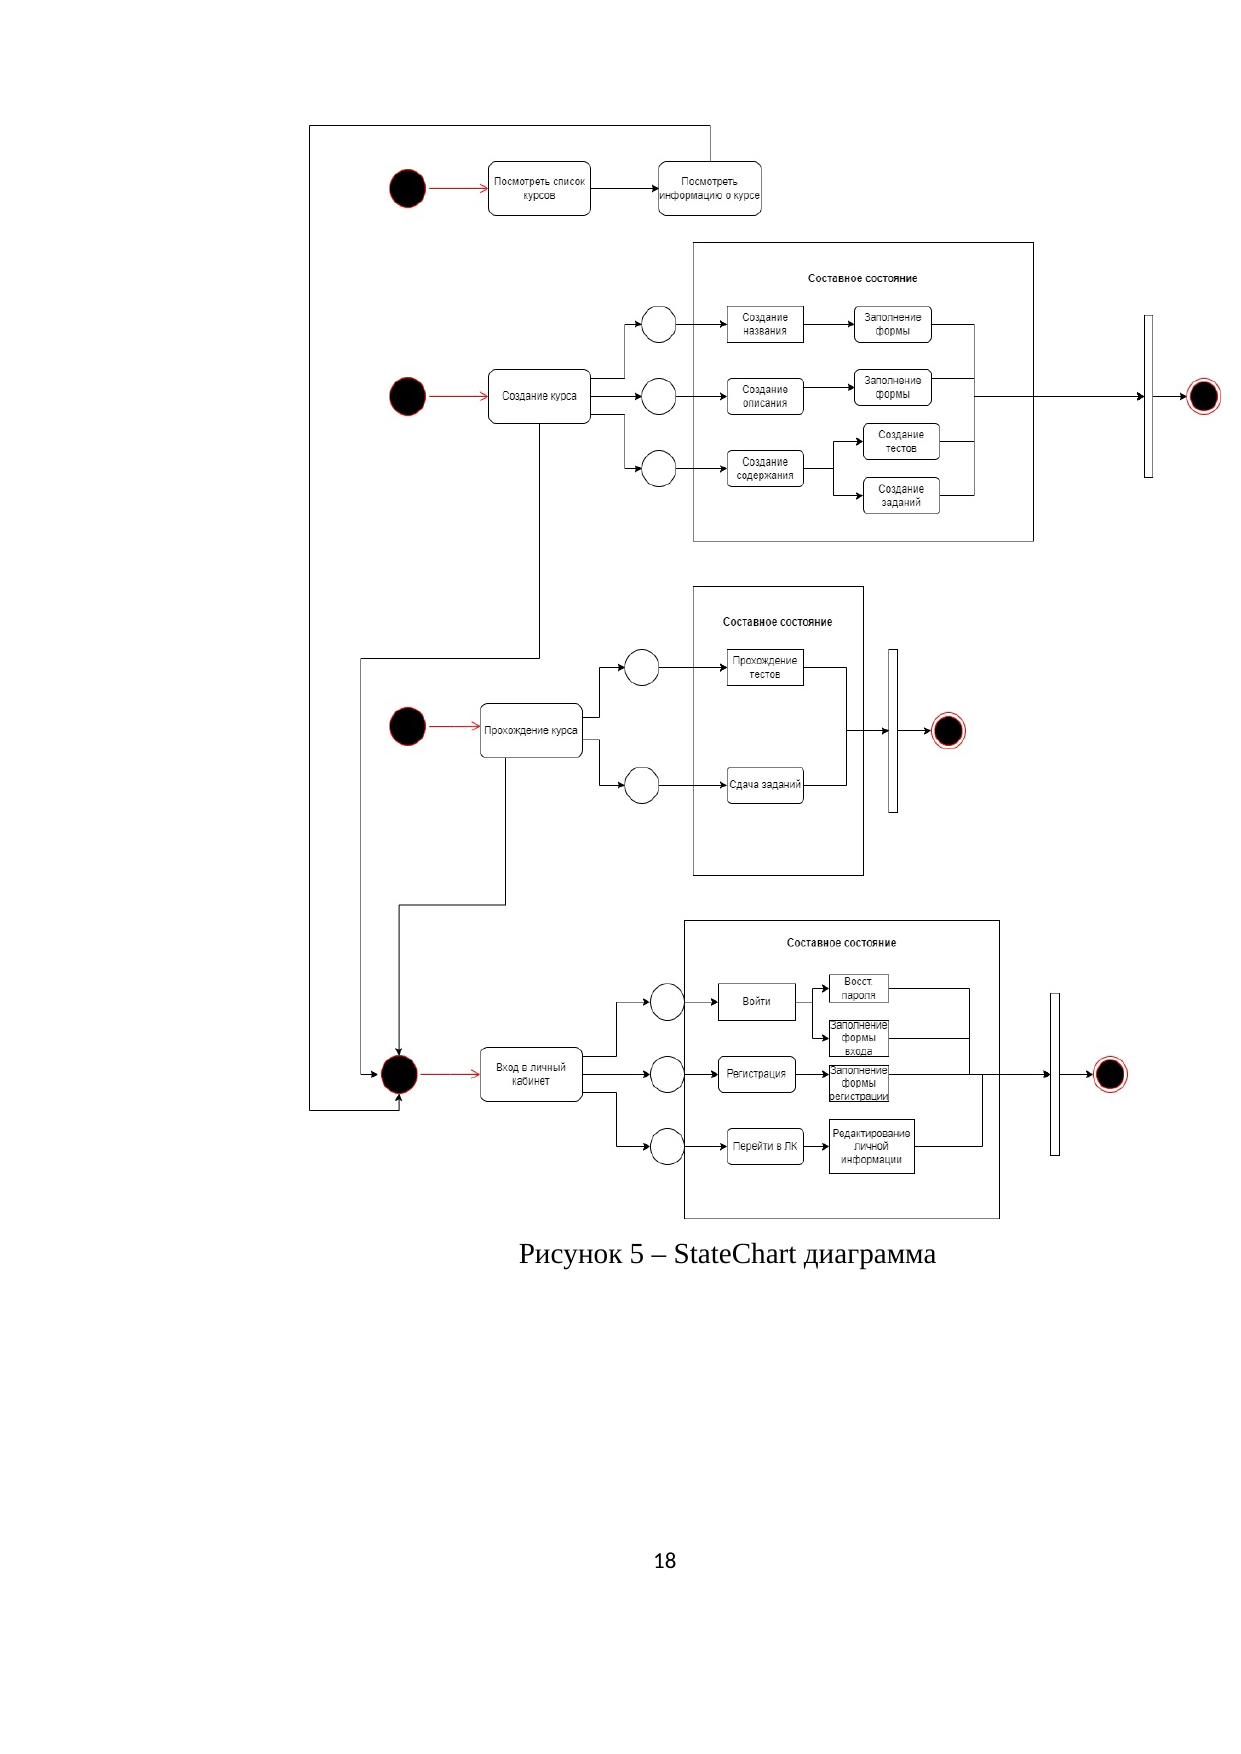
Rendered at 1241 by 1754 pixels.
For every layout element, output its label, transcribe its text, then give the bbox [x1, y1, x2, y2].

picture [303, 118, 1221, 1219]
text Рисунок 5 – StateChart диаграмма [303, 1236, 1152, 1269]
